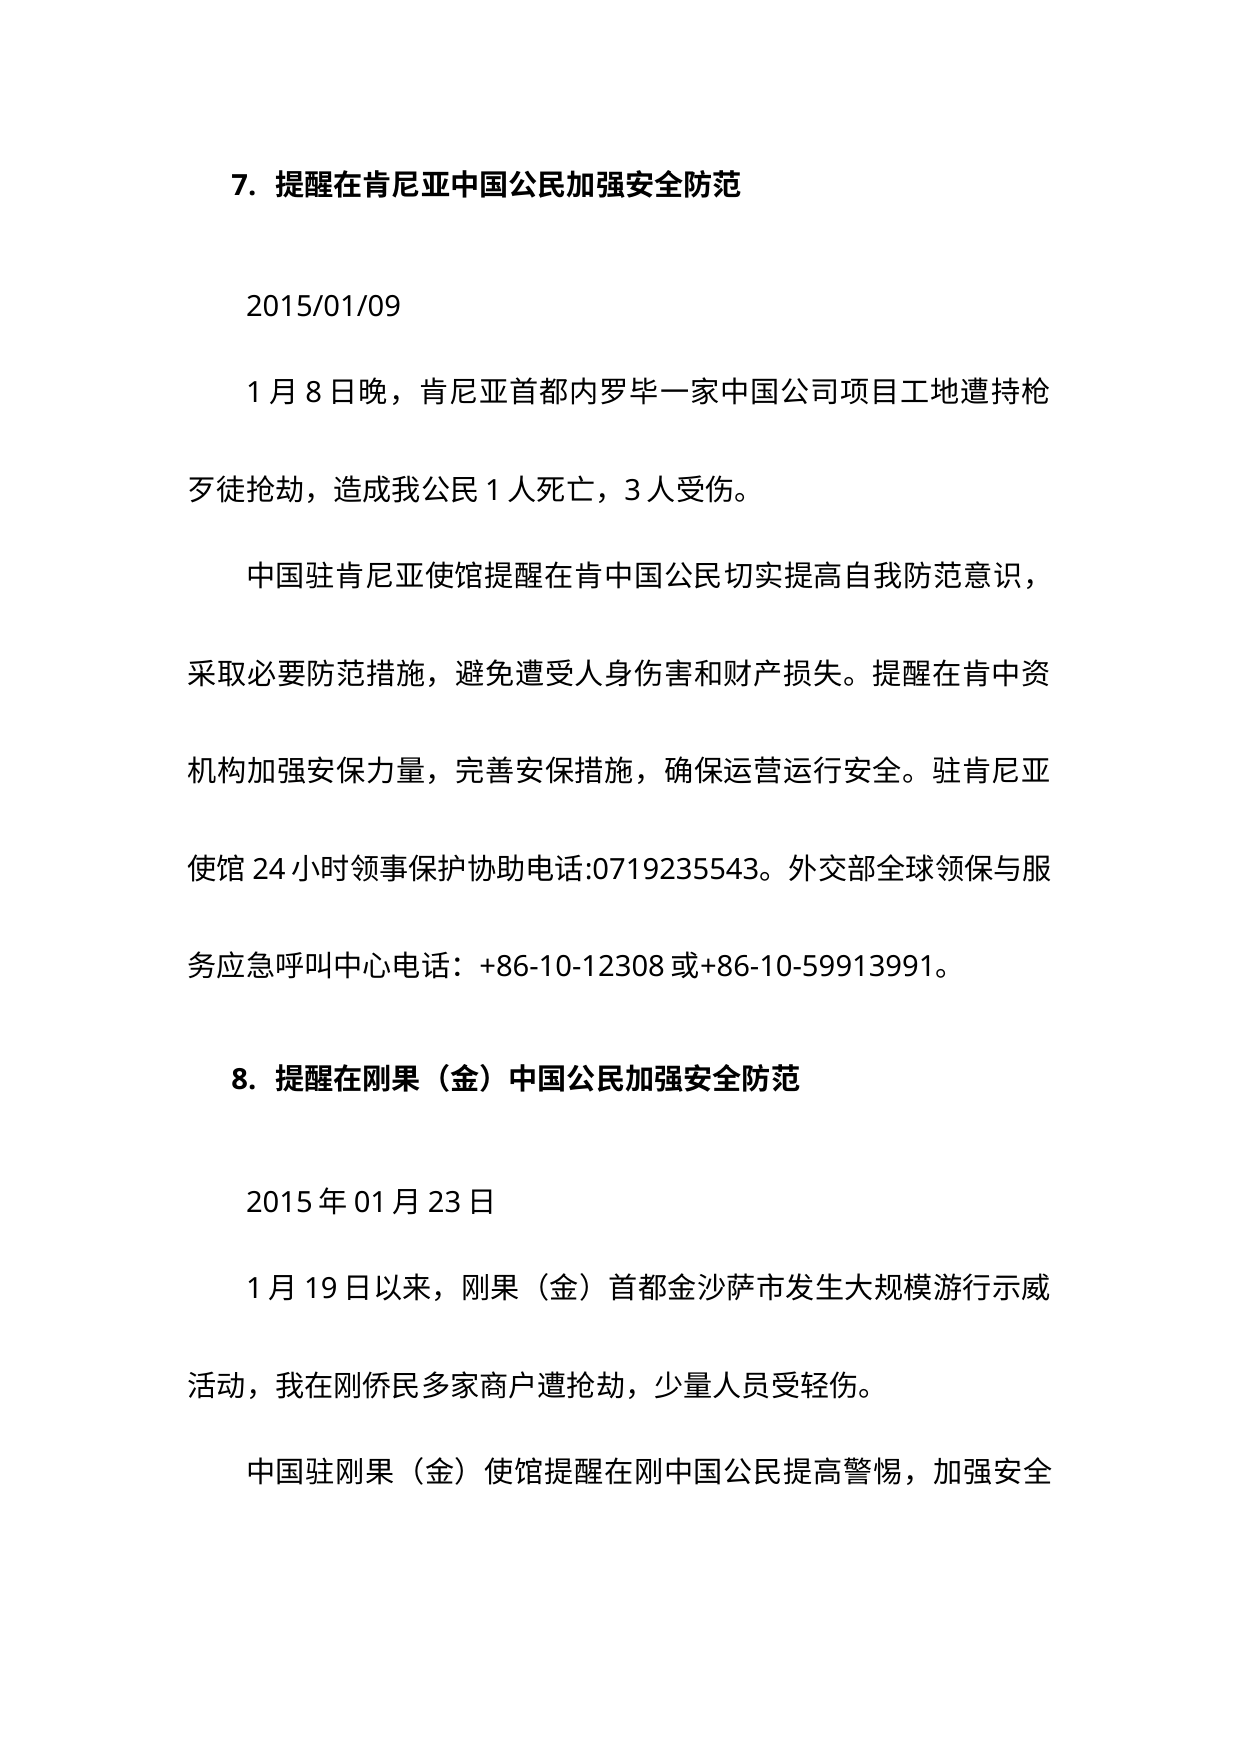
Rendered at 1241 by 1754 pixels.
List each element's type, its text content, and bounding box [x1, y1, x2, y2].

list 1月8日晚，肯尼亚首都内罗毕一家中国公司项目工地遭持枪歹徒抢劫，造成我公民1人死亡，3人受伤。 [187, 358, 1053, 520]
list 中国驻肯尼亚使馆提醒在肯中国公民切实提高自我防范意识，采取必要防范措施，避免遭受人身伤害和财产损失。提醒在肯中资机构加强安保力量，完善安保措施，确保运营运行安全。驻肯尼亚使馆24小时领事保护协助电话:0719235543。外交部全球领保与服务应急呼叫中心电话：+86-10-12308或+86-10-59913991。 [187, 541, 1053, 996]
subtitle 提醒在肯尼亚中国公民加强安全防范 [231, 150, 1053, 215]
subtitle 提醒在刚果（金）中国公民加强安全防范 [231, 1045, 1053, 1110]
list 2015年01月23日 [187, 1168, 1053, 1233]
list 1月19日以来，刚果（金）首都金沙萨市发生大规模游行示威活动，我在刚侨民多家商户遭抢劫，少量人员受轻伤。 [187, 1254, 1053, 1416]
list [187, 1437, 1053, 1502]
list 2015/01/09 [187, 273, 1053, 338]
